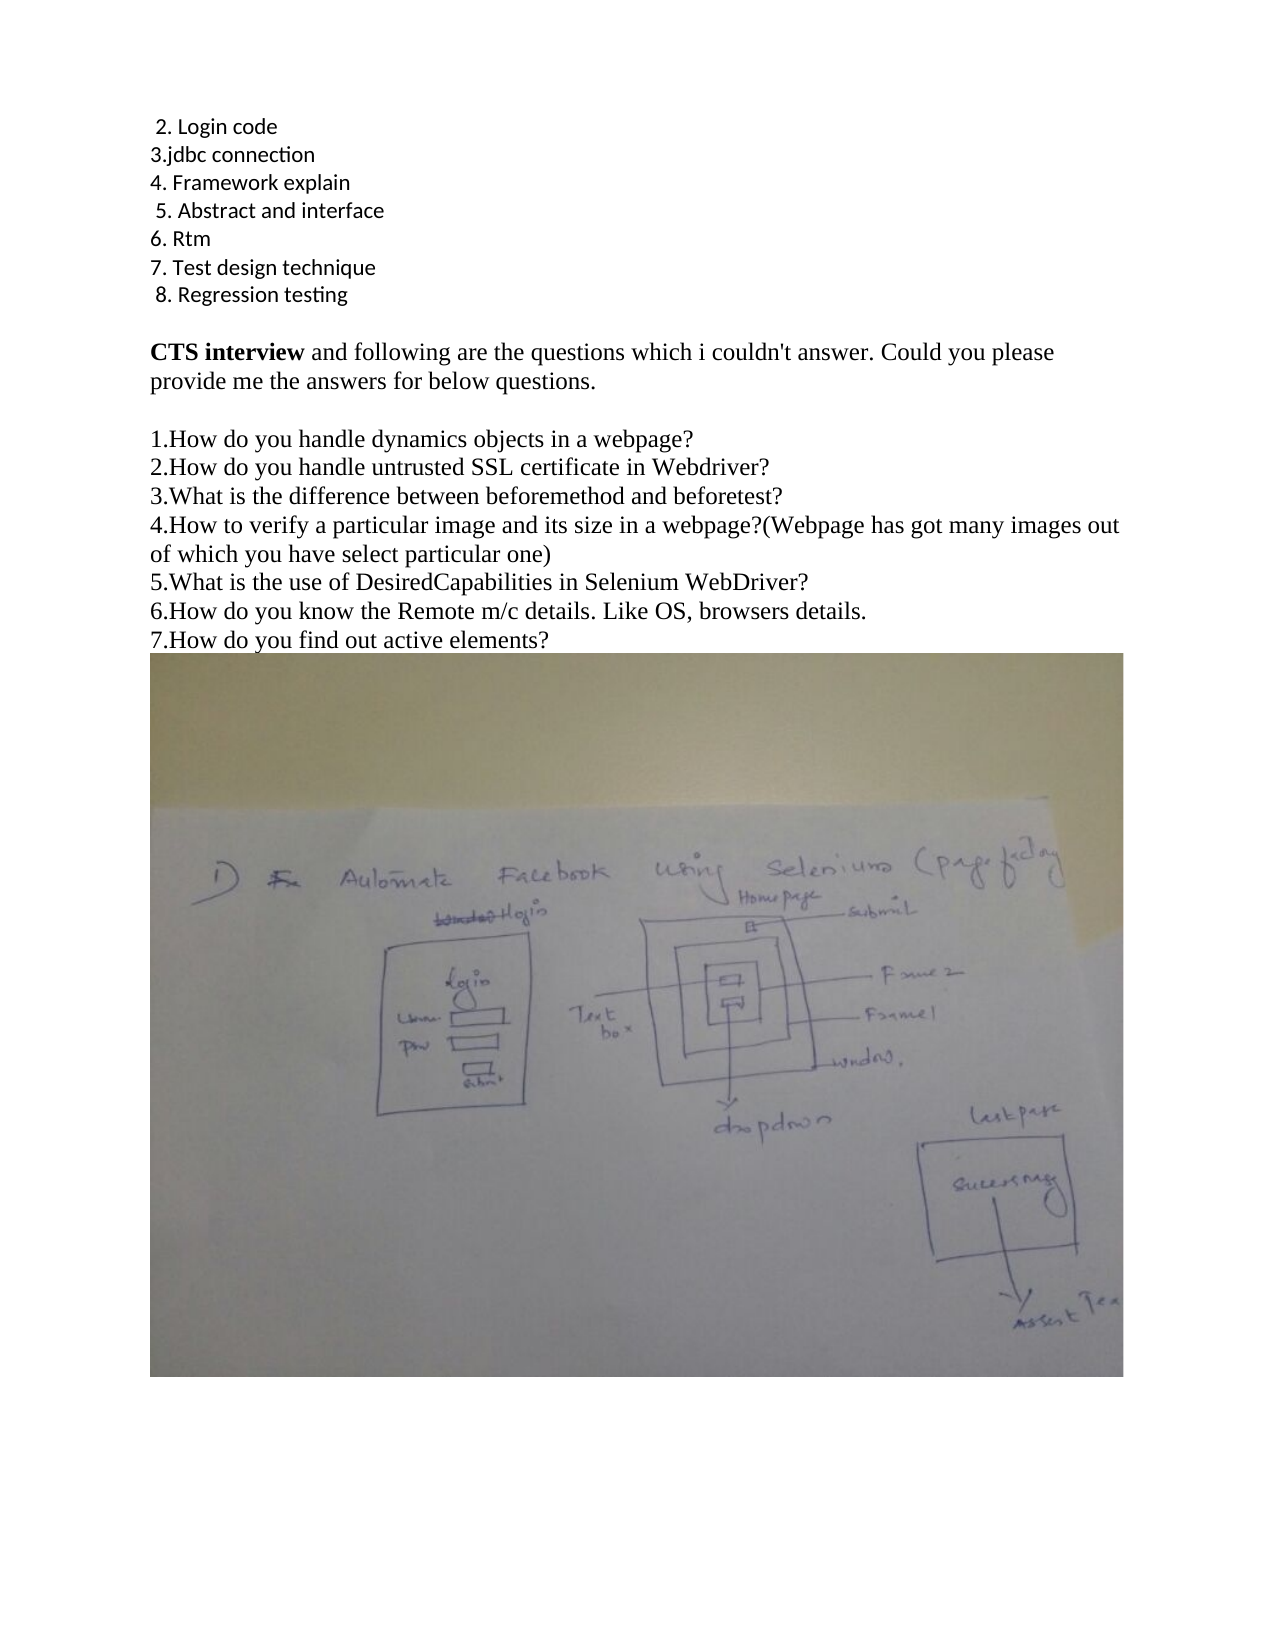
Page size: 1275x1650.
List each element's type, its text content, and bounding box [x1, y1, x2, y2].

text 2. Login code [150, 112, 1125, 141]
text CTS interview and following are the questions which i couldn't answer. Could you please provide me the answers for below questions. 1.How do you handle dynamics objects in a webpage? 2.How do you handle untrusted SSL certificate in Webdriver? 3.What is the difference between beforemethod and beforetest? 4.How to verify a particular image and its size in a webpage?(Webpage has got many images out of which you have select particular one) 5.What is the use of DesiredCapabilities in Selenium WebDriver? [150, 337, 1125, 596]
text 4. Framework explain [150, 168, 1125, 197]
text 7.How do you find out active elements? [150, 625, 1125, 654]
text 6. Rtm [150, 224, 1125, 253]
text 7. Test design technique [150, 253, 1125, 281]
text 5. Abstract and interface [150, 197, 1125, 224]
picture [150, 653, 1124, 1377]
text 6.How do you know the Remote m/c details. Like OS, browsers details. [150, 596, 1125, 625]
text 3.jdbc connection [150, 141, 1125, 168]
text 8. Regression testing [150, 281, 1125, 309]
